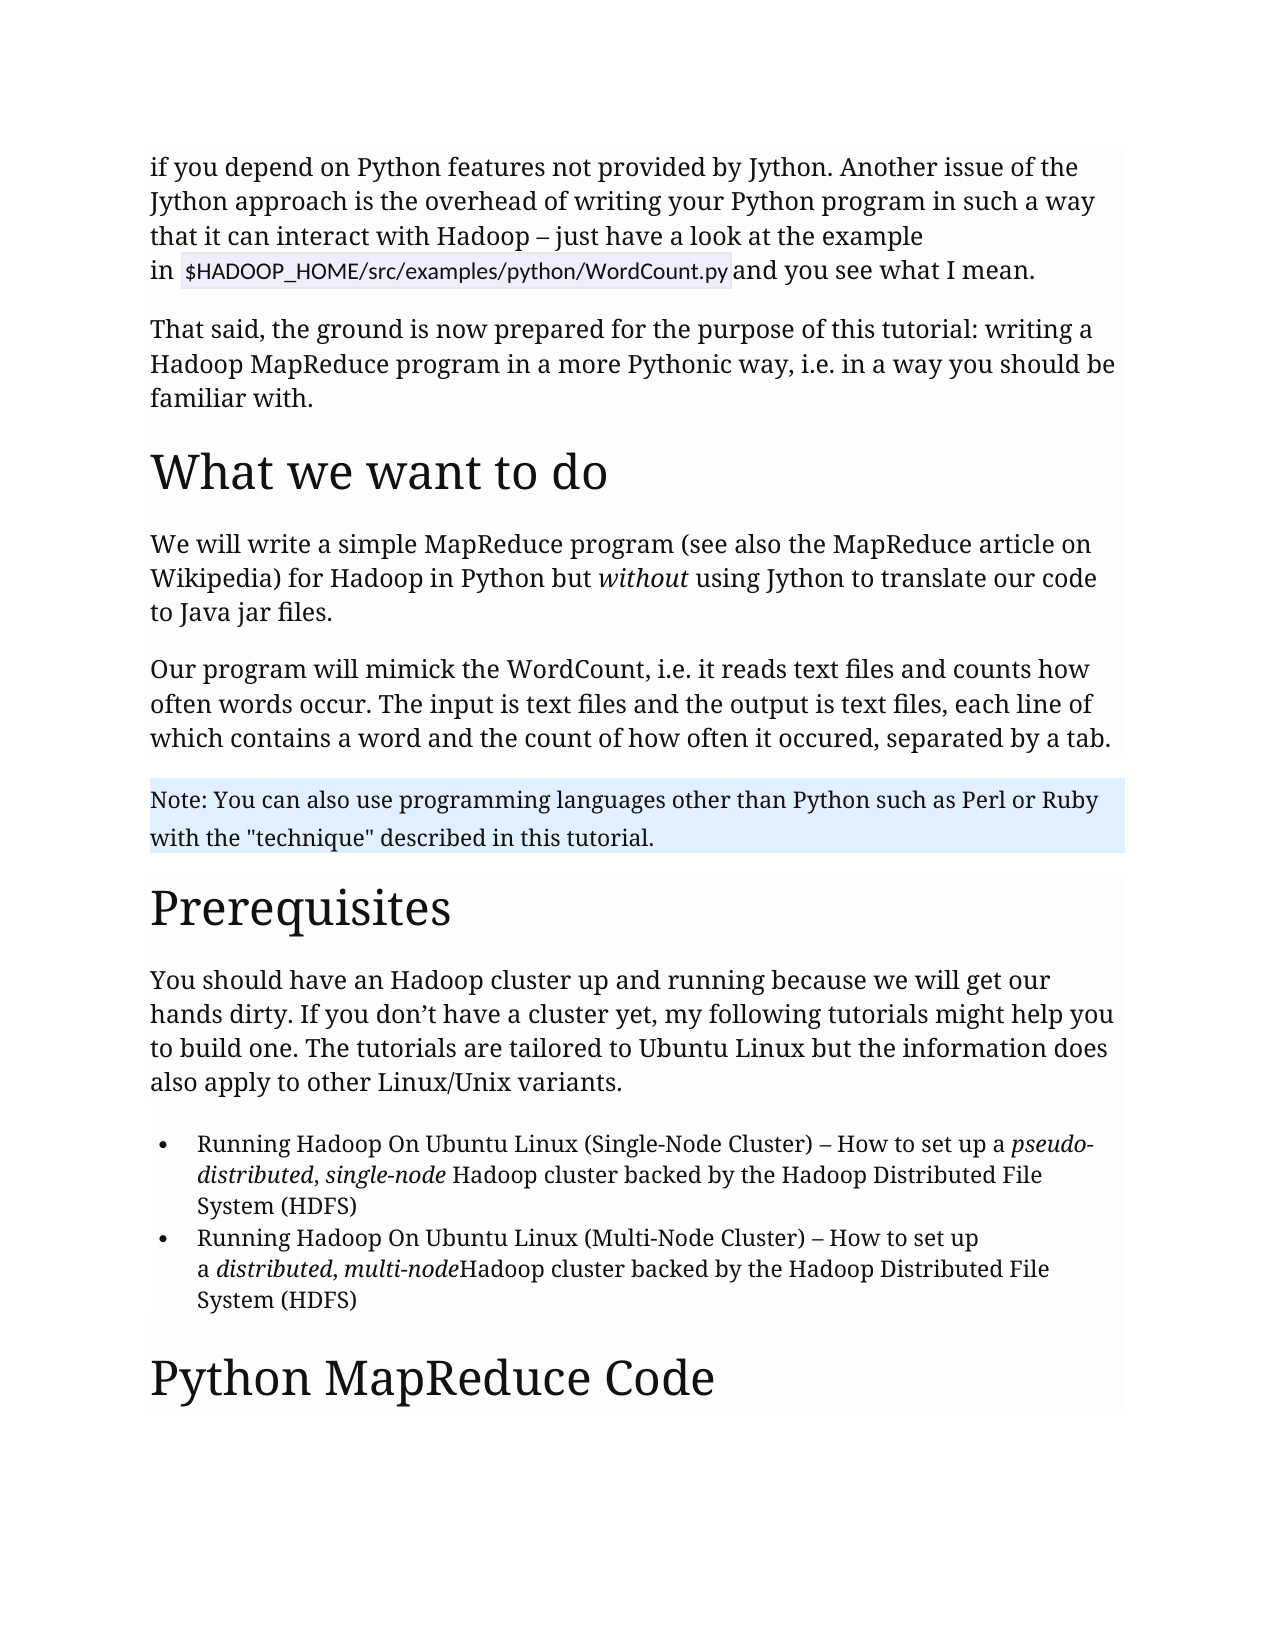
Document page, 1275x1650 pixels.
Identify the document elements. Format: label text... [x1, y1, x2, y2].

list Running Hadoop On Ubuntu Linux (Single-Node Cluster) – How to set up a pseudo-distributed, single-node Hadoop cluster backed by the Hadoop Distributed File System (HDFS) [159, 1128, 1125, 1222]
subtitle Prerequisites [150, 874, 1125, 939]
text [150, 150, 1125, 289]
subtitle What we want to do [150, 438, 1125, 503]
list Running Hadoop On Ubuntu Linux (Multi-Node Cluster) – How to set up a distributed, multi-nodeHadoop cluster backed by the Hadoop Distributed File System (HDFS) [159, 1222, 1125, 1315]
text Note: You can also use programming languages other than Python such as Perl or Ruby with the "technique" described in this tutorial. [150, 778, 1125, 853]
text That said, the ground is now prepared for the purpose of this tutorial: writing a Hadoop MapReduce program in a more Pythonic way, i.e. in a way you should be familiar with. [150, 312, 1125, 414]
subtitle Python MapReduce Code [150, 1344, 1125, 1410]
text We will write a simple MapReduce program (see also the MapReduce article on Wikipedia) for Hadoop in Python but without using Jython to translate our code to Java jar files. [150, 527, 1125, 629]
text Our program will mimick the WordCount, i.e. it reads text files and counts how often words occur. The input is text files and the output is text files, each line of which contains a word and the count of how often it occured, separated by a tab. [150, 652, 1125, 754]
text You should have an Hadoop cluster up and running because we will get our hands dirty. If you don’t have a cluster yet, my following tutorials might help you to build one. The tutorials are tailored to Ubuntu Linux but the information does also apply to other Linux/Unix variants. [150, 962, 1125, 1099]
